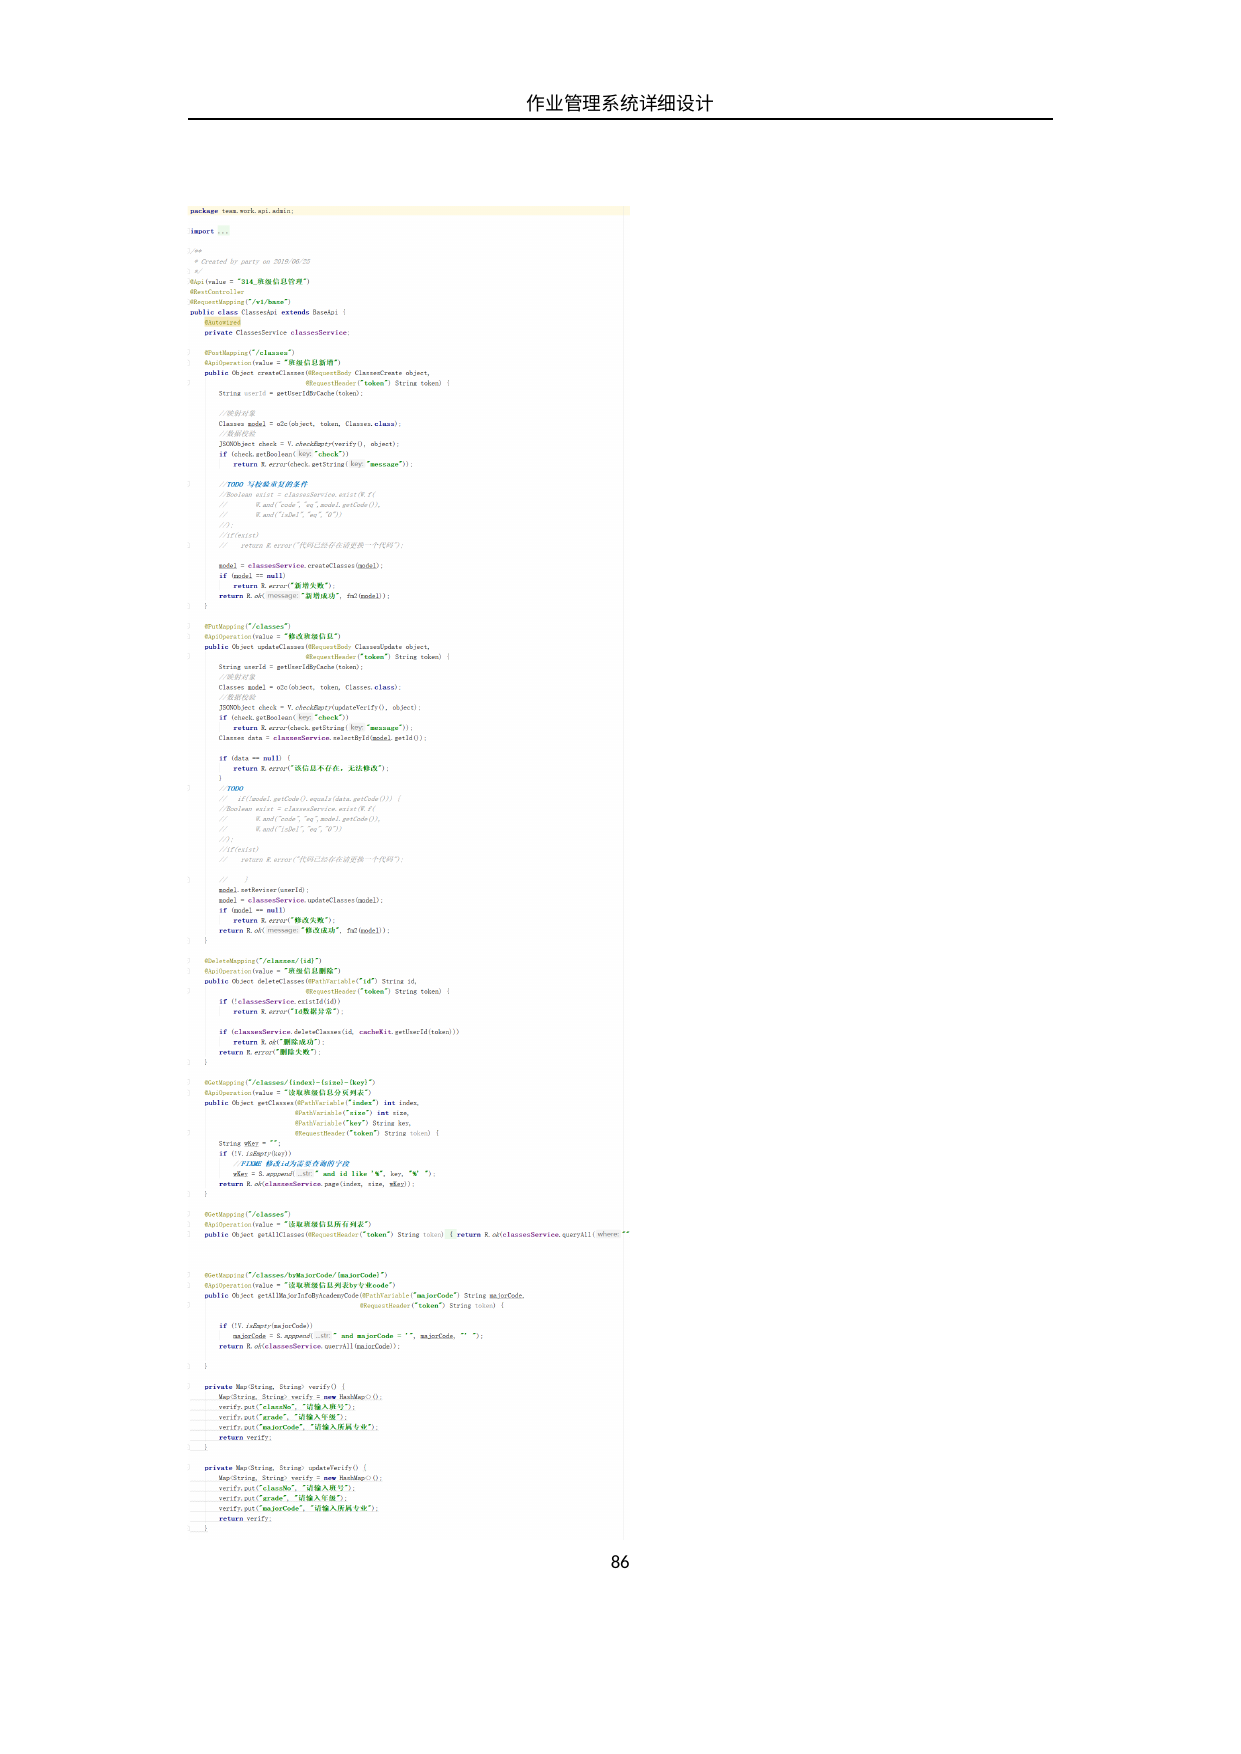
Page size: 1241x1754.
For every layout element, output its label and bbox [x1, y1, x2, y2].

picture [187, 206, 630, 1540]
